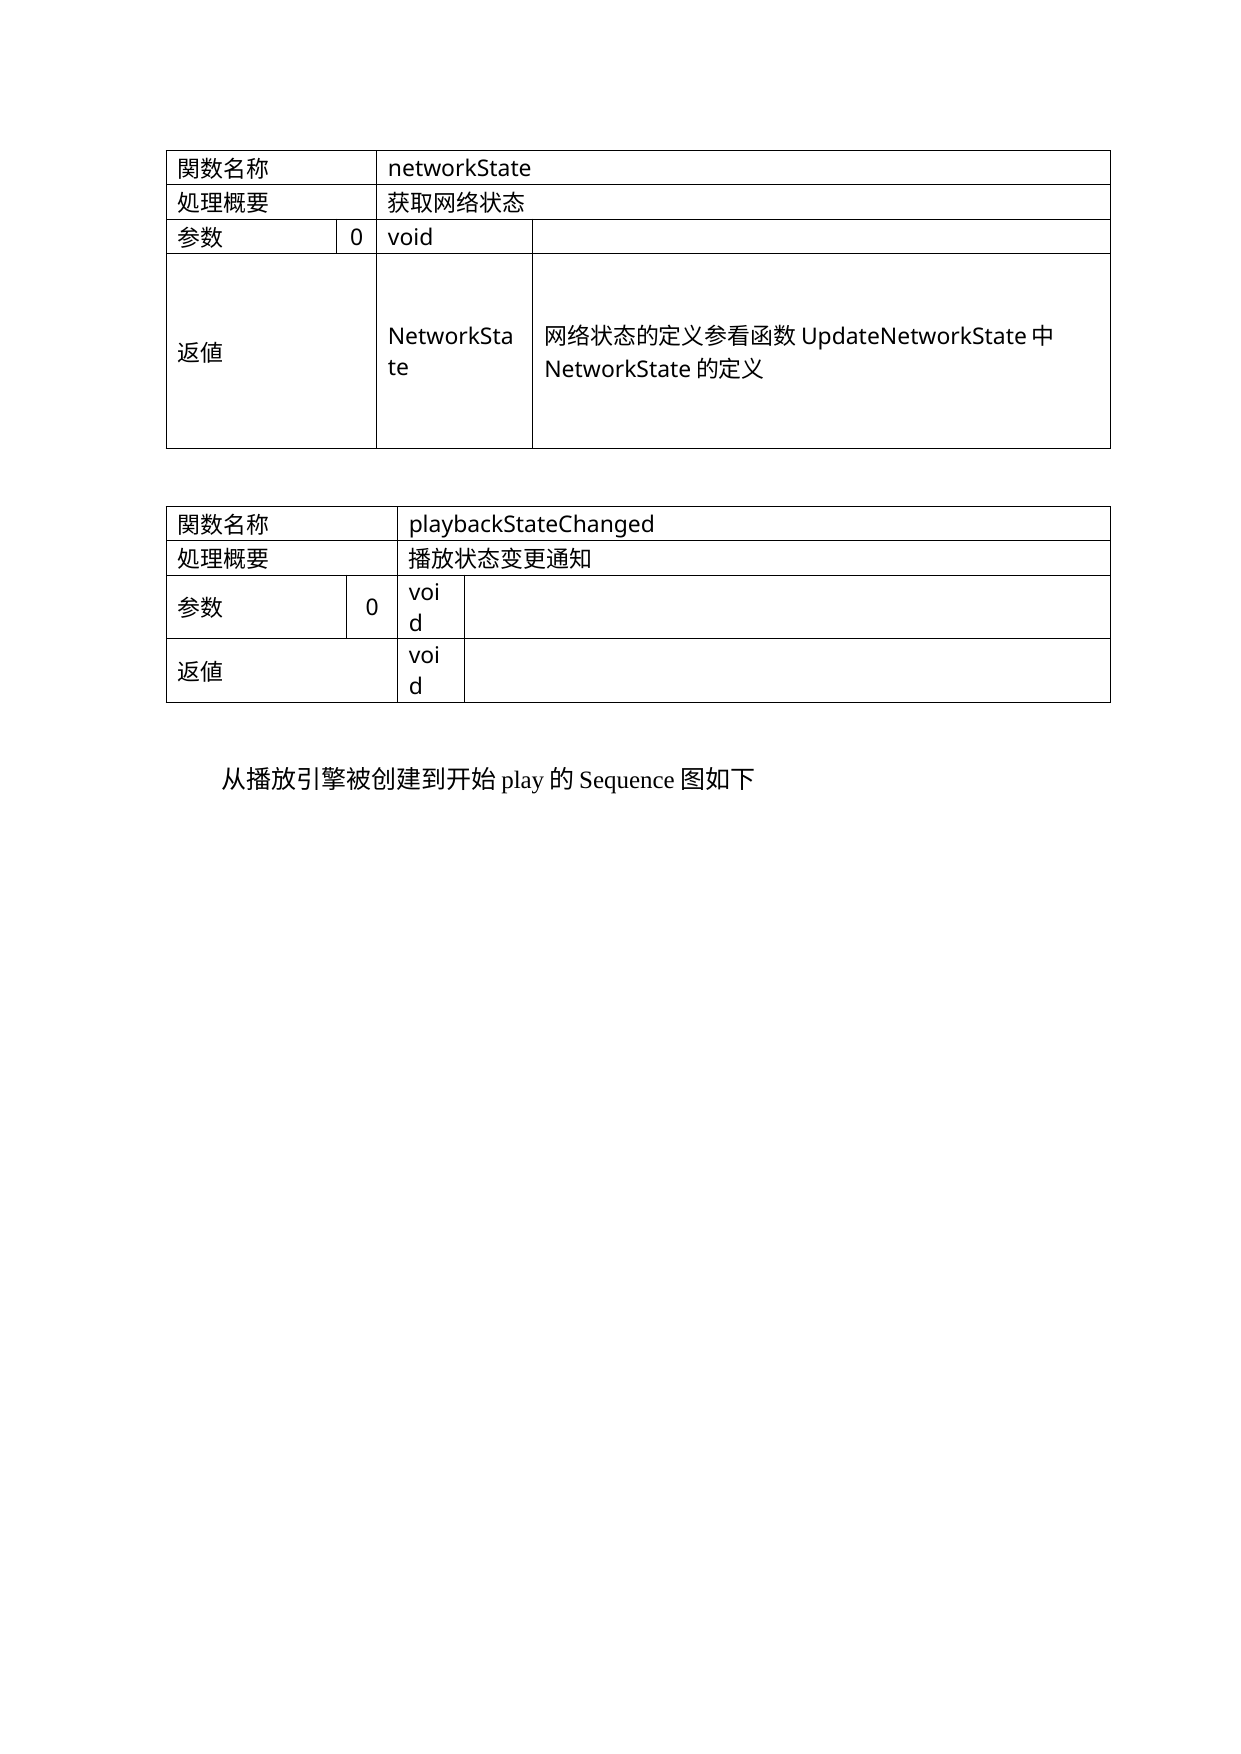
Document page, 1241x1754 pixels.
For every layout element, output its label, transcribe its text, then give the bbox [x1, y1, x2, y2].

table_cell 网络状态的定义参看函数UpdateNetworkState中NetworkState的定义 [533, 254, 1110, 448]
table_cell 获取网络状态 [377, 185, 1110, 218]
table_cell 0 [337, 220, 376, 253]
table_cell 0 [347, 576, 397, 638]
table_header 関数名称 [167, 151, 376, 184]
table_cell 参数 [167, 220, 336, 253]
table_cell void [377, 220, 532, 253]
table_header playbackStateChanged [398, 507, 1110, 540]
table_cell 返値 [167, 639, 397, 702]
table_cell 参数 [167, 576, 346, 638]
table_header networkState [377, 151, 1110, 184]
text 从播放引擎被创建到开始play的Sequence图如下 [177, 759, 1122, 796]
table_header 関数名称 [167, 507, 397, 540]
table_cell void [398, 576, 464, 638]
table_cell [465, 576, 1110, 638]
table_cell NetworkState [377, 254, 532, 448]
table_cell 処理概要 [167, 185, 376, 218]
table_cell 処理概要 [167, 541, 397, 574]
table_cell 返値 [167, 254, 376, 448]
table_cell [465, 639, 1110, 702]
table_cell 播放状态变更通知 [398, 541, 1110, 574]
table_cell void [398, 639, 464, 702]
table_cell [533, 220, 1110, 253]
